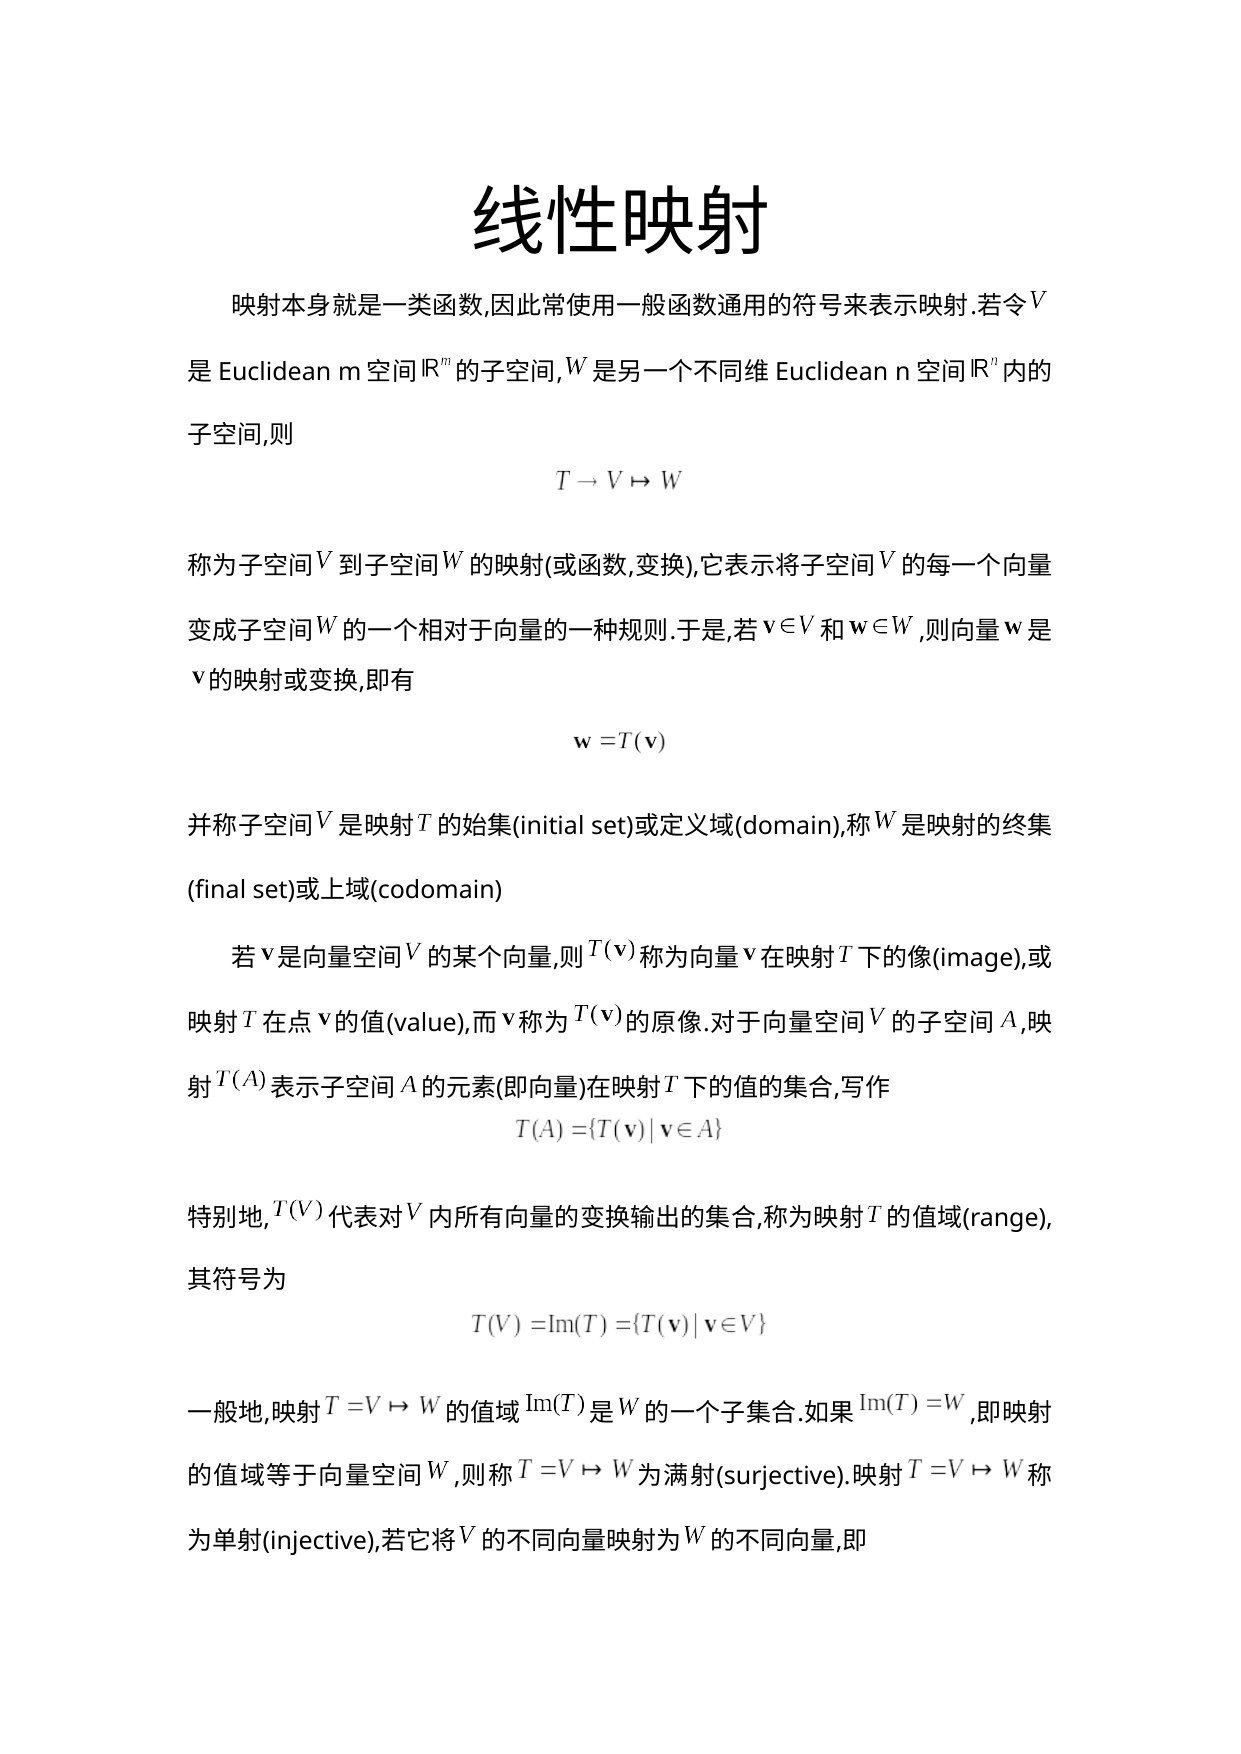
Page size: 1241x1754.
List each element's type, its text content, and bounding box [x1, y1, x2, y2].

text 若是向量空间的某个向量,则称为向量在映射下的像(image),或映射在点的值(value),而称为的原像.对于向量空间的子空间,映射表示子空间的元素(即向量)在映射下的值的集合,写作 [187, 921, 1053, 1116]
text 称为子空间到子空间的映射(或函数,变换),它表示将子空间的每一个向量变成子空间的一个相对于向量的一种规则.于是,若和,则向量是的映射或变换,即有 [187, 531, 1053, 726]
text 特别地,代表对内所有向量的变换输出的集合,称为映射的值域(range),其符号为 [187, 1181, 1053, 1311]
text 线性映射 [187, 162, 1053, 271]
text 一般地,映射的值域是的一个子集合.如果,即映射的值域等于向量空间,则称为满射(surjective).映射称为单射(injective),若它将的不同向量映射为的不同向量,即 [187, 1376, 1053, 1571]
text 映射本身就是一类函数,因此常使用一般函数通用的符号来表示映射.若令是Euclidean m空间的子空间,是另一个不同维Euclidean n空间内的子空间,则 [187, 271, 1053, 466]
text 并称子空间是映射的始集(initial set)或定义域(domain),称是映射的终集(final set)或上域(codomain) [187, 791, 1053, 921]
